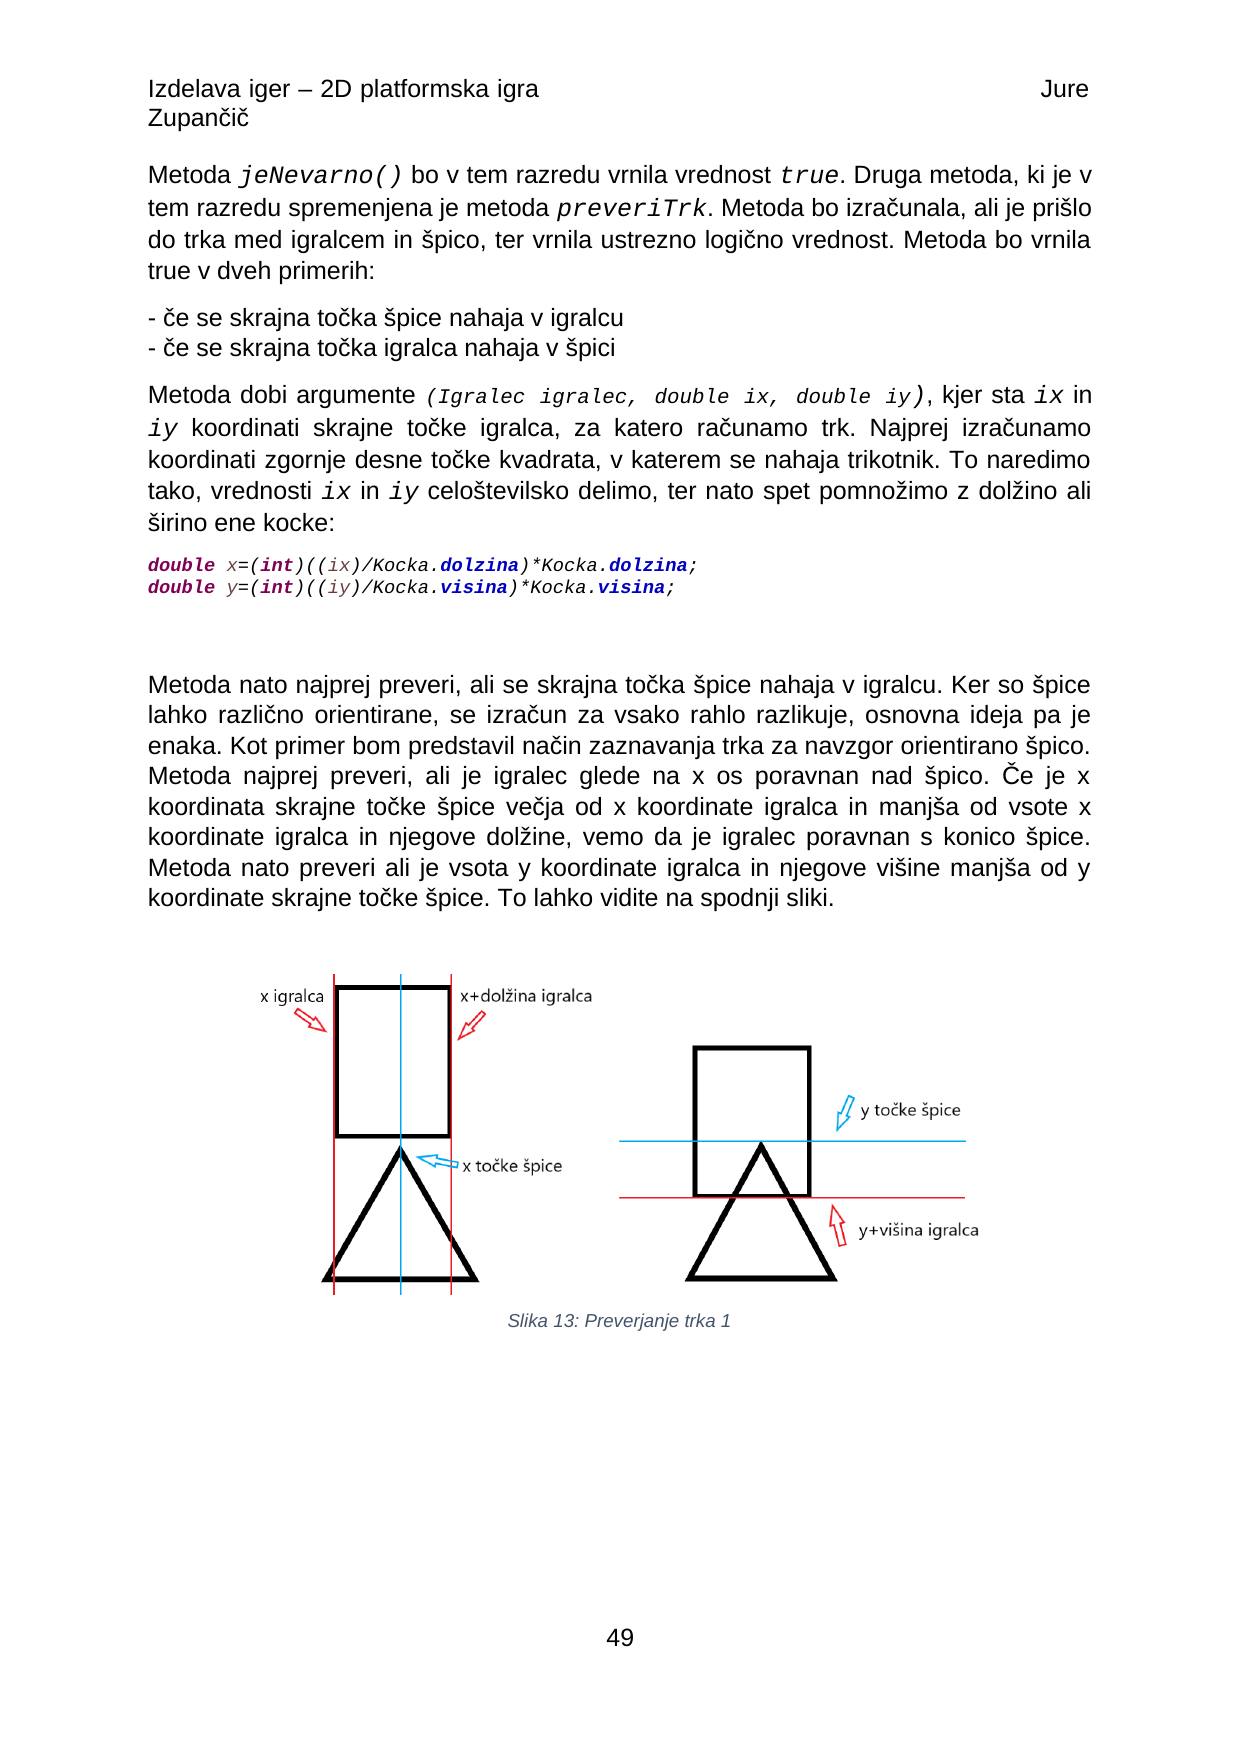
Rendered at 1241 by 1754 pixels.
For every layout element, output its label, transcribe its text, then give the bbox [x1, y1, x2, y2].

picture [223, 974, 399, 1295]
picture [402, 974, 1017, 1295]
text - če se skrajna točka špice nahaja v igralcu - če se skrajna točka igralca nahaja v špici [148, 303, 1093, 362]
text double y=(int)((iy)/Kocka.visina)*Kocka.visina; [148, 578, 1093, 599]
text Metoda jeNevarno() bo v tem razredu vrnila vrednost true. Druga metoda, ki je v tem razredu spremenjena je metoda preveriTrk. Metoda bo izračunala, ali je prišlo do trka med igralcem in špico, ter vrnila ustrezno logično vrednost. Metoda bo vrnila true v dveh primerih: [148, 160, 1093, 284]
text Metoda nato najprej preveri, ali se skrajna točka špice nahaja v igralcu. Ker so špice lahko različno orientirane, se izračun za vsako rahlo razlikuje, osnovna ideja pa je enaka. Kot primer bom predstavil način zaznavanja trka za navzgor orientirano špico. Metoda najprej preveri, ali je igralec glede na x os poravnan nad špico. Če je x koordinata skrajne točke špice večja od x koordinate igralca in manjša od vsote x koordinate igralca in njegove dolžine, vemo da je igralec poravnan s konico špice. Metoda nato preveri ali je vsota y koordinate igralca in njegove višine manjša od y koordinate skrajne točke špice. To lahko vidite na spodnji sliki. [148, 670, 1093, 912]
text Metoda dobi argumente (Igralec igralec, double ix, double iy), kjer sta ix in iy koordinati skrajne točke igralca, za katero računamo trk. Najprej izračunamo koordinati zgornje desne točke kvadrata, v katerem se nahaja trikotnik. To naredimo tako, vrednosti ix in iy celoštevilsko delimo, ter nato spet pomnožimo z dolžino ali širino ene kocke: [148, 380, 1093, 537]
text double x=(int)((ix)/Kocka.dolzina)*Kocka.dolzina; [148, 556, 1093, 577]
